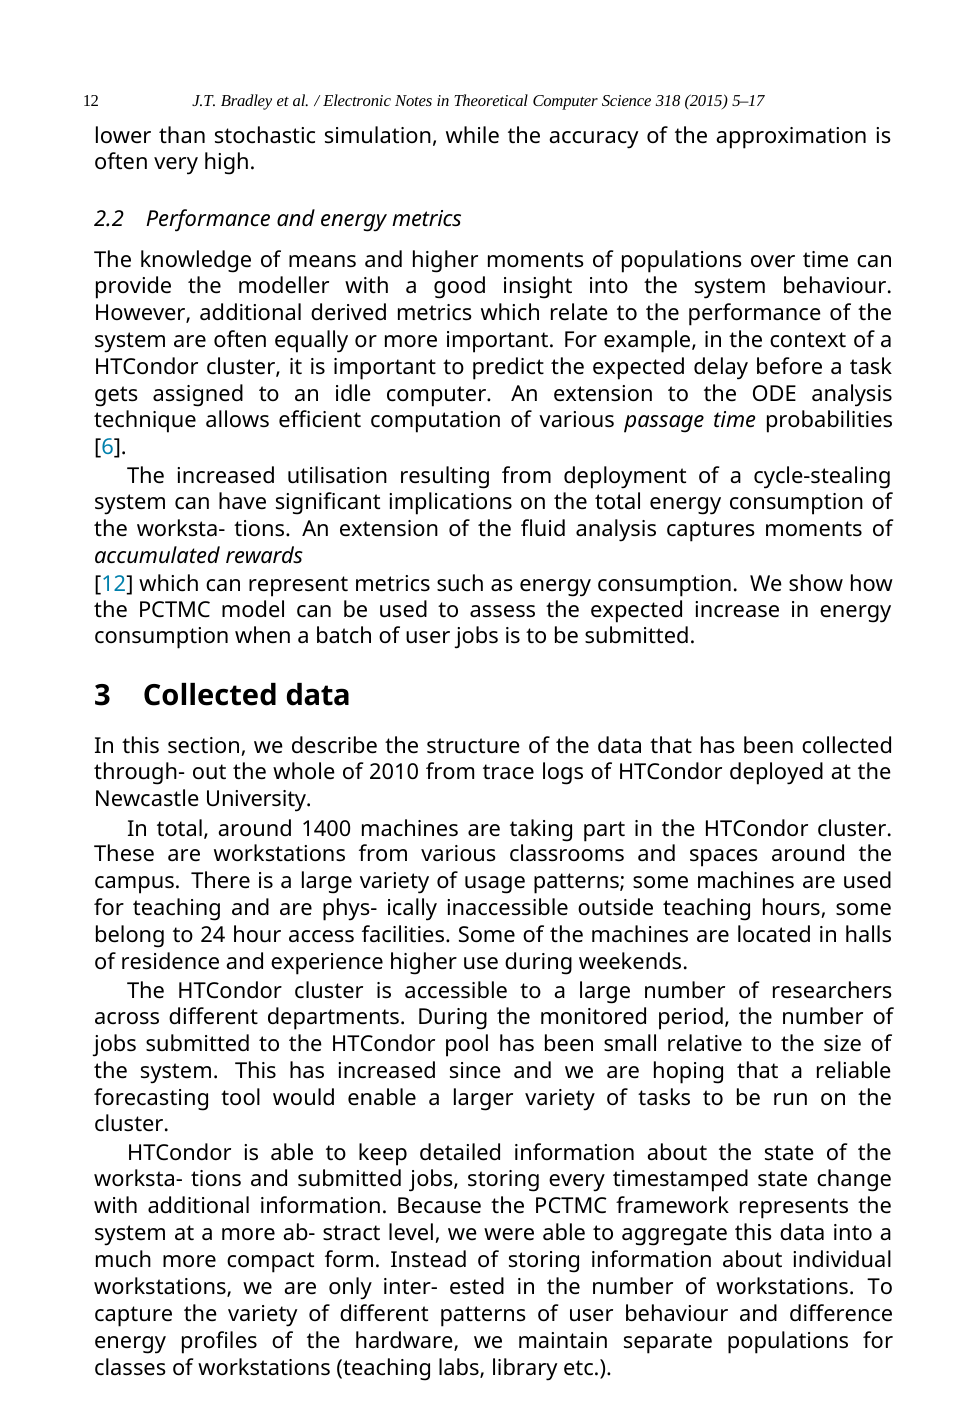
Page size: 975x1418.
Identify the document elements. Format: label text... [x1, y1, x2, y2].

text lower than stochastic simulation, while the accuracy of the approximation is often very high. [94, 122, 893, 176]
list Performance and energy metrics [94, 203, 904, 233]
text HTCondor is able to keep detailed information about the state of the worksta- tions and submitted jobs, storing every timestamped state change with additional information. Because the PCTMC framework represents the system at a more ab- stract level, we were able to aggregate this data into a much more compact form. Instead of storing information about individual workstations, we are only inter- ested in the number of workstations. To capture the variety of different patterns of user behaviour and difference energy profiles of the hardware, we maintain separate populations for classes of workstations (teaching labs, library etc.). [94, 1139, 893, 1381]
subtitle Collected data [94, 674, 904, 714]
text In total, around 1400 machines are taking part in the HTCondor cluster. These are workstations from various classrooms and spaces around the campus. There is a large variety of usage patterns; some machines are used for teaching and are phys- ically inaccessible outside teaching hours, some belong to 24 hour access facilities. Some of the machines are located in halls of residence and experience higher use during weekends. [94, 814, 893, 976]
text The increased utilisation resulting from deployment of a cycle-stealing system can have significant implications on the total energy consumption of the worksta- tions. An extension of the fluid analysis captures moments of accumulated rewards [94, 462, 893, 570]
text The knowledge of means and higher moments of populations over time can provide the modeller with a good insight into the system behaviour. However, additional derived metrics which relate to the performance of the system are often equally or more important. For example, in the context of a HTCondor cluster, it is important to predict the expected delay before a task gets assigned to an idle computer. An extension to the ODE analysis technique allows efficient computation of various passage time probabilities [6]. [94, 246, 893, 461]
text [12] which can represent metrics such as energy consumption. We show how the PCTMC model can be used to assess the expected increase in energy consumption when a batch of user jobs is to be submitted. [94, 570, 893, 650]
text In this section, we describe the structure of the data that has been collected through- out the whole of 2010 from trace logs of HTCondor deployed at the Newcastle University. [94, 732, 893, 813]
text The HTCondor cluster is accessible to a large number of researchers across different departments. During the monitored period, the number of jobs submitted to the HTCondor pool has been small relative to the size of the system. This has increased since and we are hoping that a reliable forecasting tool would enable a larger variety of tasks to be run on the cluster. [94, 977, 893, 1138]
